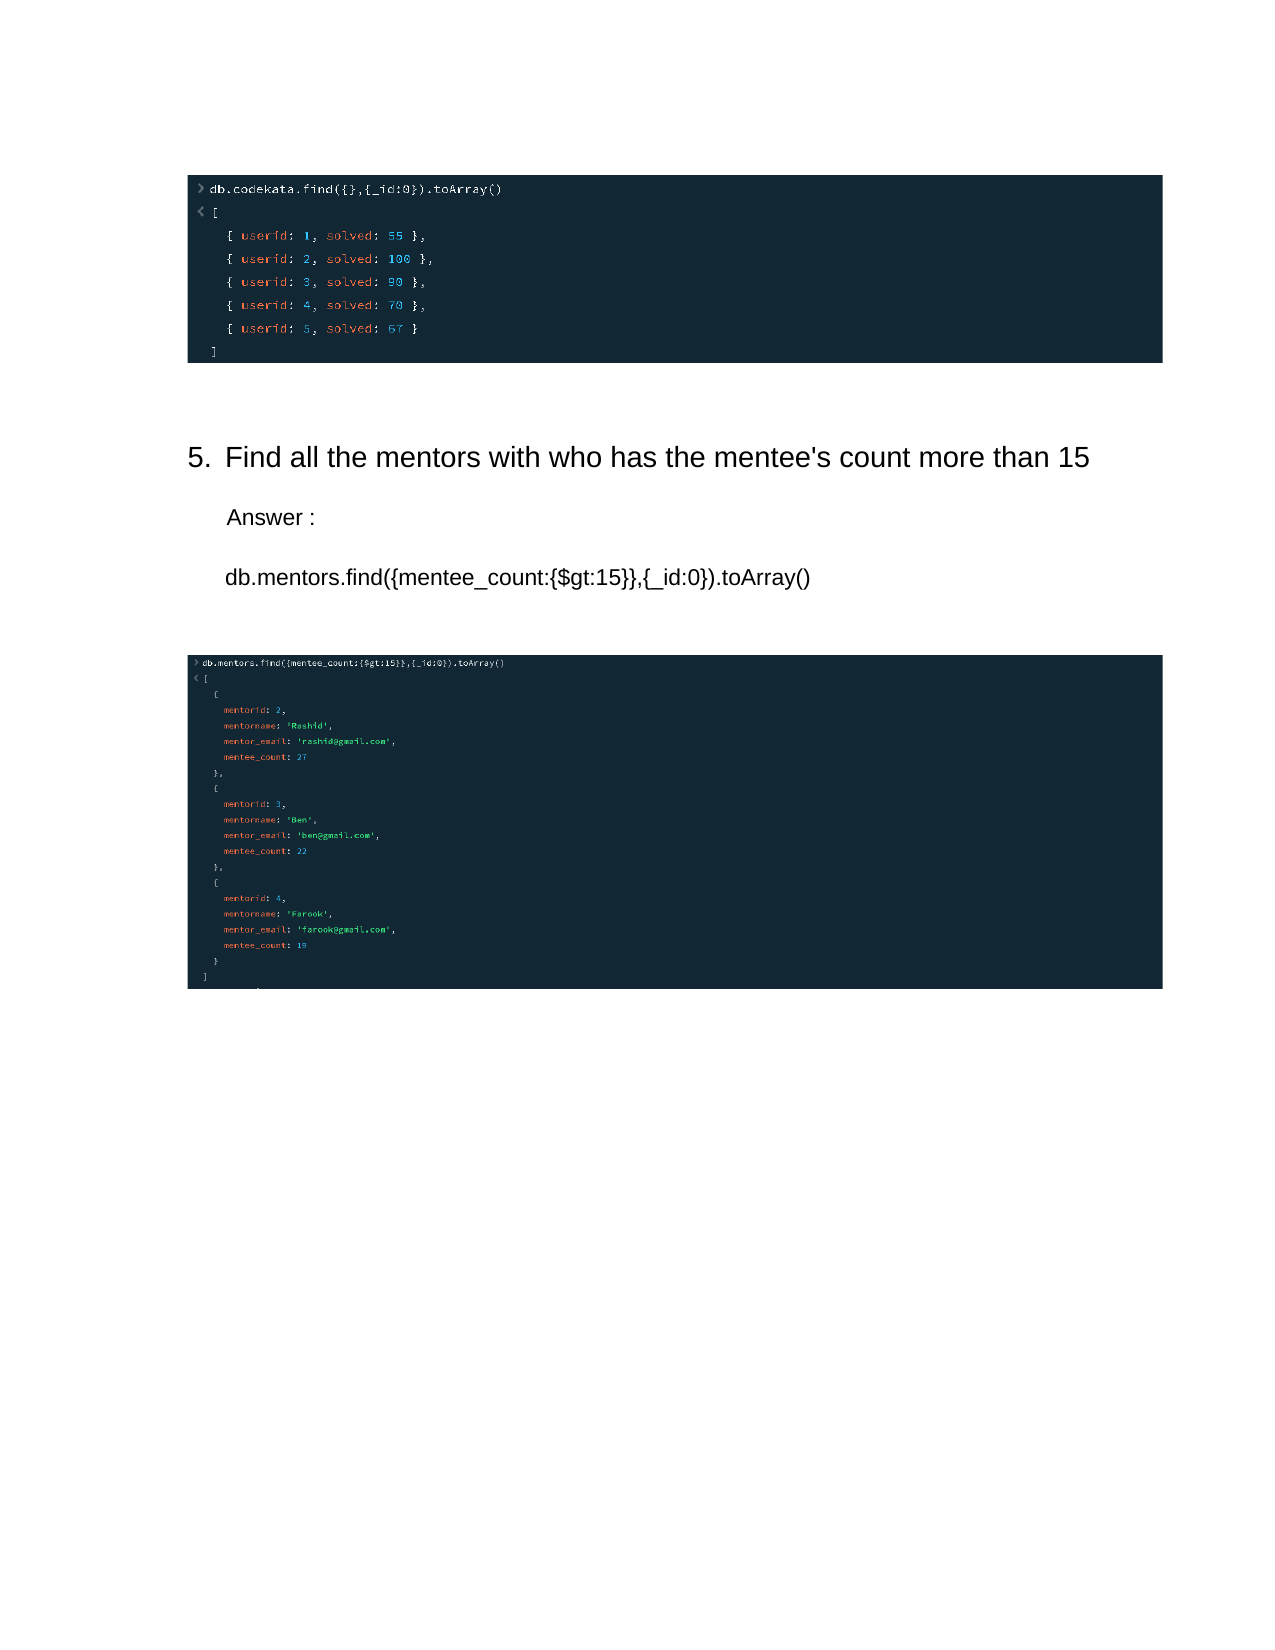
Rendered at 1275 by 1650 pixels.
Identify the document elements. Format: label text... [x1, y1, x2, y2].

picture [187, 655, 1163, 989]
text Answer : [150, 504, 1125, 530]
text db.mentors.find({mentee_count:{$gt:15}},{_id:0}).toArray() [225, 564, 1125, 591]
list Find all the mentors with who has the mentee's count more than 15 [187, 440, 1125, 474]
picture [187, 175, 1163, 363]
